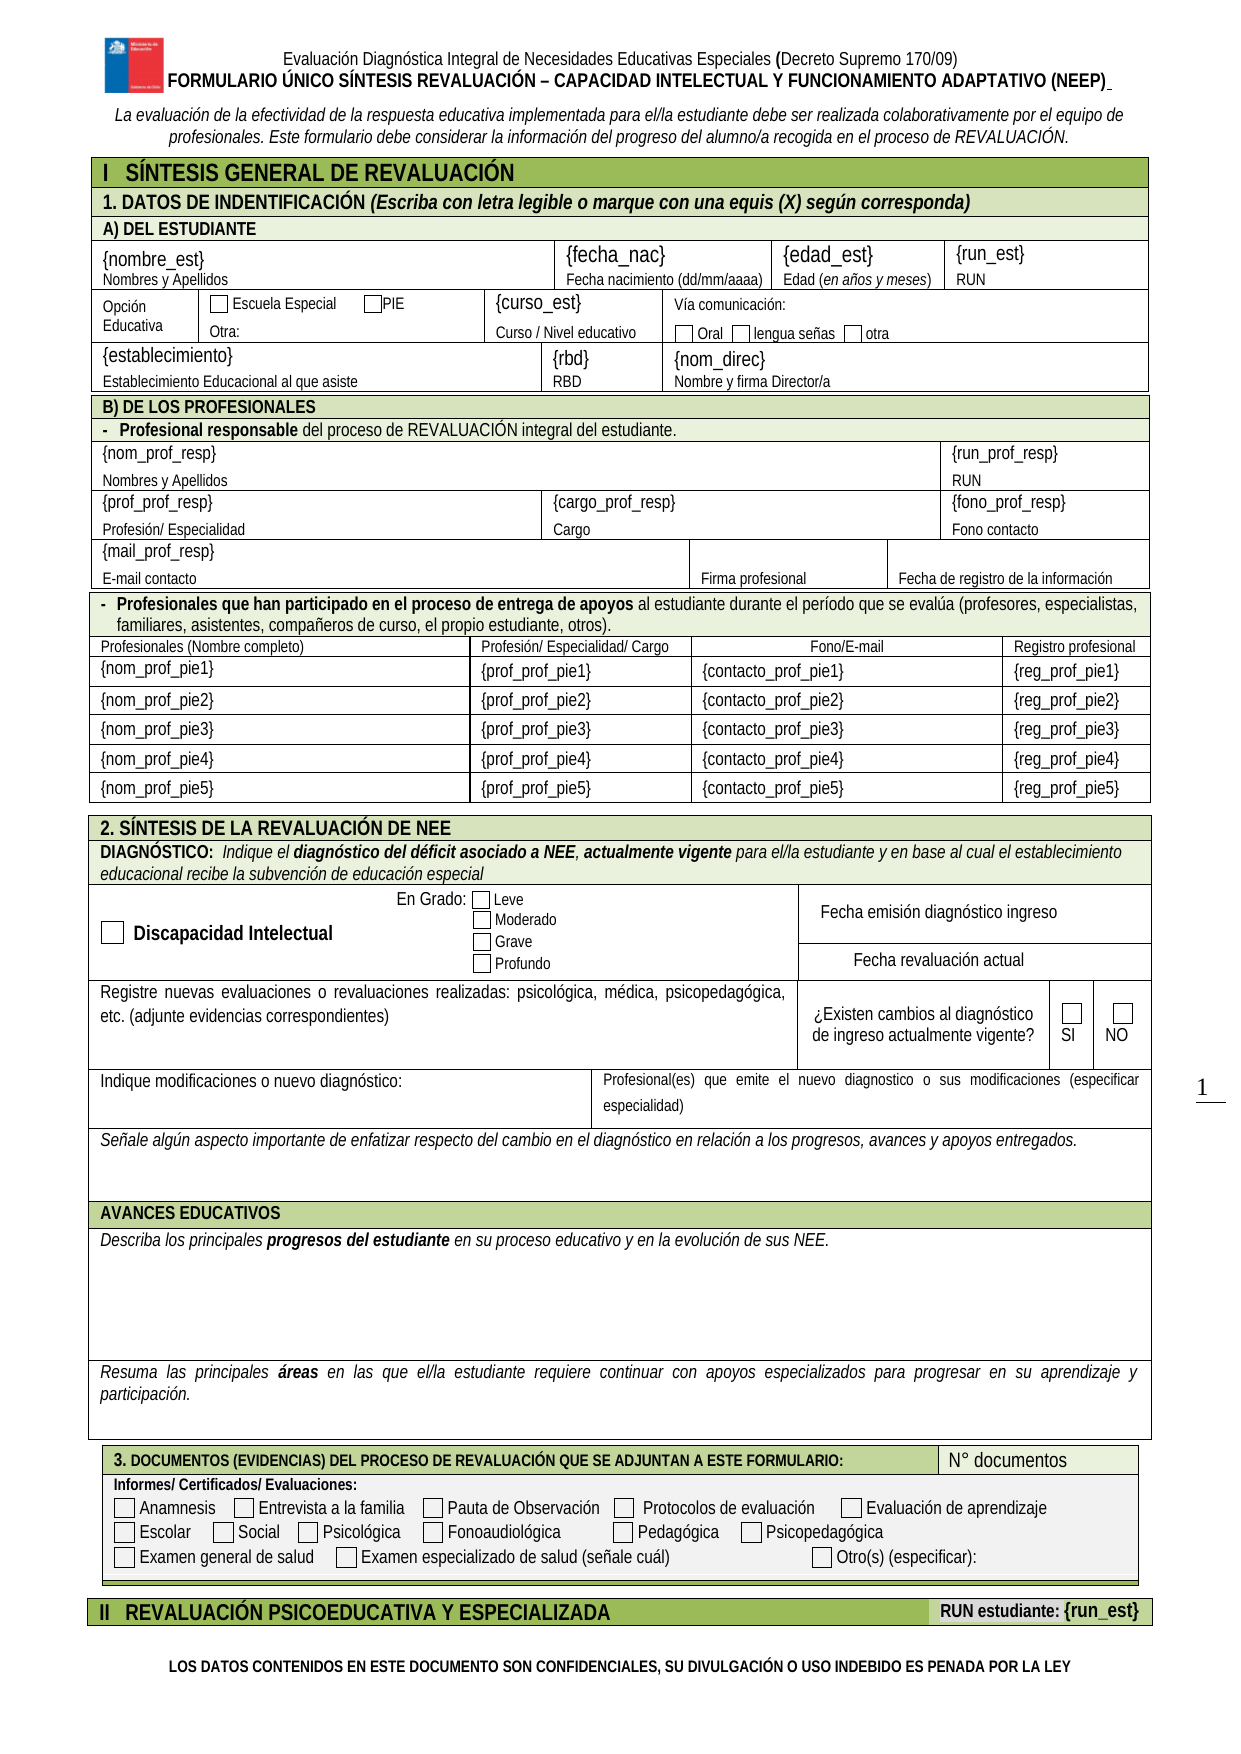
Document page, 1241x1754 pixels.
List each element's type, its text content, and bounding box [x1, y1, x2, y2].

table_cell Fecha de registro de la información [888, 569, 1149, 588]
table_header I SÍNTESIS GENERAL DE REVALUACIÓN [92, 158, 1148, 187]
table_cell {contacto_prof_pie2} [692, 687, 1002, 713]
table_cell Profesionales (Nombre completo) [90, 637, 469, 656]
table_cell {reg_prof_pie2} [1003, 687, 1150, 713]
table_cell {curso_est} [485, 290, 662, 318]
table_cell {run_prof_resp} [941, 442, 1149, 471]
table_cell [888, 540, 1149, 569]
table_cell Informes/ Certificados/ Evaluaciones: Anamnesis Entrevista a la familia Pauta de Observación Protocolos de evaluación Evaluación de aprendizaje Escolar Social Psicológica Fonoaudiológica Pedagógica Psicopedagógica Examen general de salud Examen especializado de salud (señale cuál) Otro(s) (especificar): [103, 1475, 1138, 1574]
table_cell {contacto_prof_pie4} [692, 745, 1002, 772]
table_cell Fecha nacimiento (dd/mm/aaaa) [555, 269, 771, 289]
table_cell Oral lengua señas otra [663, 319, 1148, 342]
table_header RUN estudiante: {run_est} [929, 1599, 1152, 1625]
table_cell SI [1050, 981, 1093, 1068]
table_cell Fecha revaluación actual [799, 944, 1079, 980]
table_cell Señale algún aspecto importante de enfatizar respecto del cambio en el diagnóstico en relación a los progresos, avances y apoyos entregados. [89, 1129, 1151, 1201]
table_cell {prof_prof_pie3} [471, 715, 691, 743]
table_cell Resuma las principales áreas en las que el/la estudiante requiere continuar con apoyos especializados para progresar en su aprendizaje y participación. [89, 1361, 1151, 1439]
table_cell {fono_prof_resp} [941, 491, 1149, 519]
table_cell 1. DATOS DE INDENTIFICACIÓN (Escriba con letra legible o marque con una equis (X) según corresponda) [92, 188, 1148, 216]
table_cell RUN [945, 269, 1148, 289]
table_cell {prof_prof_pie4} [471, 745, 691, 772]
table_cell Indique modificaciones o nuevo diagnóstico: [89, 1070, 591, 1128]
table_cell Nombres y Apellidos [92, 471, 940, 490]
table_cell Profesional responsable del proceso de REVALUACIÓN integral del estudiante. [92, 419, 1149, 441]
table_cell [103, 1575, 1138, 1580]
table_cell {reg_prof_pie4} [1003, 745, 1150, 772]
table_cell Nombres y Apellidos [92, 269, 554, 289]
table_cell Fono/E-mail [692, 637, 1002, 656]
table_cell Profesional(es) que emite el nuevo diagnostico o sus modificaciones (especificar especialidad) [592, 1070, 1151, 1128]
table_cell NO [1094, 981, 1151, 1068]
table_cell Cargo [542, 520, 940, 539]
table_cell {cargo_prof_resp} [542, 491, 940, 519]
table_cell {reg_prof_pie5} [1003, 773, 1150, 802]
table_cell Edad (en años y meses) [772, 269, 944, 289]
table_cell {prof_prof_pie2} [471, 687, 691, 713]
table_cell {contacto_prof_pie1} [692, 657, 1002, 686]
table_cell Vía comunicación: [663, 290, 1148, 318]
table_header II REVALUACIÓN PSICOEDUCATIVA Y ESPECIALIZADA [88, 1599, 929, 1625]
table_cell Opción Educativa [92, 290, 198, 342]
table_cell {nom_prof_pie5} [90, 773, 469, 802]
table_cell {prof_prof_resp} [92, 491, 541, 519]
table_cell [1079, 885, 1151, 943]
table_cell ¿Existen cambios al diagnóstico de ingreso actualmente vigente? [798, 981, 1049, 1068]
table_cell Discapacidad Intelectual [89, 885, 385, 980]
table_cell Otra: [199, 319, 484, 342]
table_cell Fecha emisión diagnóstico ingreso [799, 885, 1079, 943]
table_cell Profesión/ Especialidad/ Cargo [471, 637, 691, 656]
table_cell {nom_prof_pie1} [90, 657, 469, 686]
table_header B) DE LOS PROFESIONALES [92, 396, 1149, 418]
table_cell Establecimiento Educacional al que asiste [92, 372, 541, 391]
table_cell {nom_prof_pie2} [90, 687, 469, 713]
table_cell RBD [542, 372, 662, 391]
table_cell [103, 1581, 1138, 1585]
table_cell [690, 540, 887, 569]
table_header Profesionales que han participado en el proceso de entrega de apoyos al estudiante durante el período que se evalúa (profesores, especialistas, familiares, asistentes, compañeros de curso, el propio estudiante, otros). [90, 593, 1150, 636]
table_header N° documentos [939, 1446, 1138, 1474]
table_cell {contacto_prof_pie5} [692, 773, 1002, 802]
table_cell {nom_direc} [663, 343, 1148, 372]
table_cell {nom_prof_resp} [92, 442, 940, 471]
table_cell {fecha_nac} [555, 241, 771, 269]
table_cell {contacto_prof_pie3} [692, 715, 1002, 743]
table_cell {reg_prof_pie1} [1003, 657, 1150, 686]
table_cell Firma profesional [690, 569, 887, 588]
table_cell DIAGNÓSTICO: Indique el diagnóstico del déficit asociado a NEE, actualmente vigente para el/la estudiante y en base al cual el establecimiento educacional recibe la subvención de educación especial [89, 841, 1151, 884]
table_cell Curso / Nivel educativo [485, 319, 662, 342]
table_cell En Grado: Leve Moderado Grave Profundo [385, 885, 798, 980]
table_cell [1079, 944, 1151, 980]
table_cell {reg_prof_pie3} [1003, 715, 1150, 743]
table_cell Registro profesional [1003, 637, 1150, 656]
table_cell RUN [941, 471, 1149, 490]
table_cell E-mail contacto [92, 569, 689, 588]
table_cell Describa los principales progresos del estudiante en su proceso educativo y en la evolución de sus NEE. [89, 1229, 1151, 1360]
table_cell {prof_prof_pie1} [471, 657, 691, 686]
table_cell Escuela Especial PIE [199, 290, 484, 318]
table_cell {nombre_est} [92, 241, 554, 269]
table_cell {run_est} [945, 241, 1148, 269]
table_cell A) DEL ESTUDIANTE [92, 217, 1148, 240]
table_cell Registre nuevas evaluaciones o revaluaciones realizadas: psicológica, médica, psicopedagógica, etc. (adjunte evidencias correspondientes) [89, 981, 797, 1068]
table_cell {rbd} [542, 343, 662, 372]
table_cell Fono contacto [941, 520, 1149, 539]
table_header 3. DOCUMENTOS (EVIDENCIAS) DEL PROCESO DE REVALUACIÓN QUE SE ADJUNTAN A ESTE FORMULARIO: [103, 1446, 938, 1474]
table_cell {prof_prof_pie5} [471, 773, 691, 802]
table_header 2. SÍNTESIS DE LA REVALUACIÓN DE NEE [89, 816, 1151, 840]
table_cell AVANCES EDUCATIVOS [89, 1202, 1151, 1228]
table_cell {nom_prof_pie3} [90, 715, 469, 743]
table_cell {establecimiento} [92, 343, 541, 372]
table_cell {mail_prof_resp} [92, 540, 689, 569]
table_cell Nombre y firma Director/a [663, 372, 1148, 391]
table_cell Profesión/ Especialidad [92, 520, 541, 539]
text La evaluación de la efectividad de la respuesta educativa implementada para el/la estudiante debe ser realizada colaborativamente por el equipo de profesionales. Este formulario debe considerar la información del progreso del alumno/a recogida en el proceso de REVALUACIÓN. [75, 104, 1165, 147]
table_cell {edad_est} [772, 241, 944, 269]
table_cell {nom_prof_pie4} [90, 745, 469, 772]
